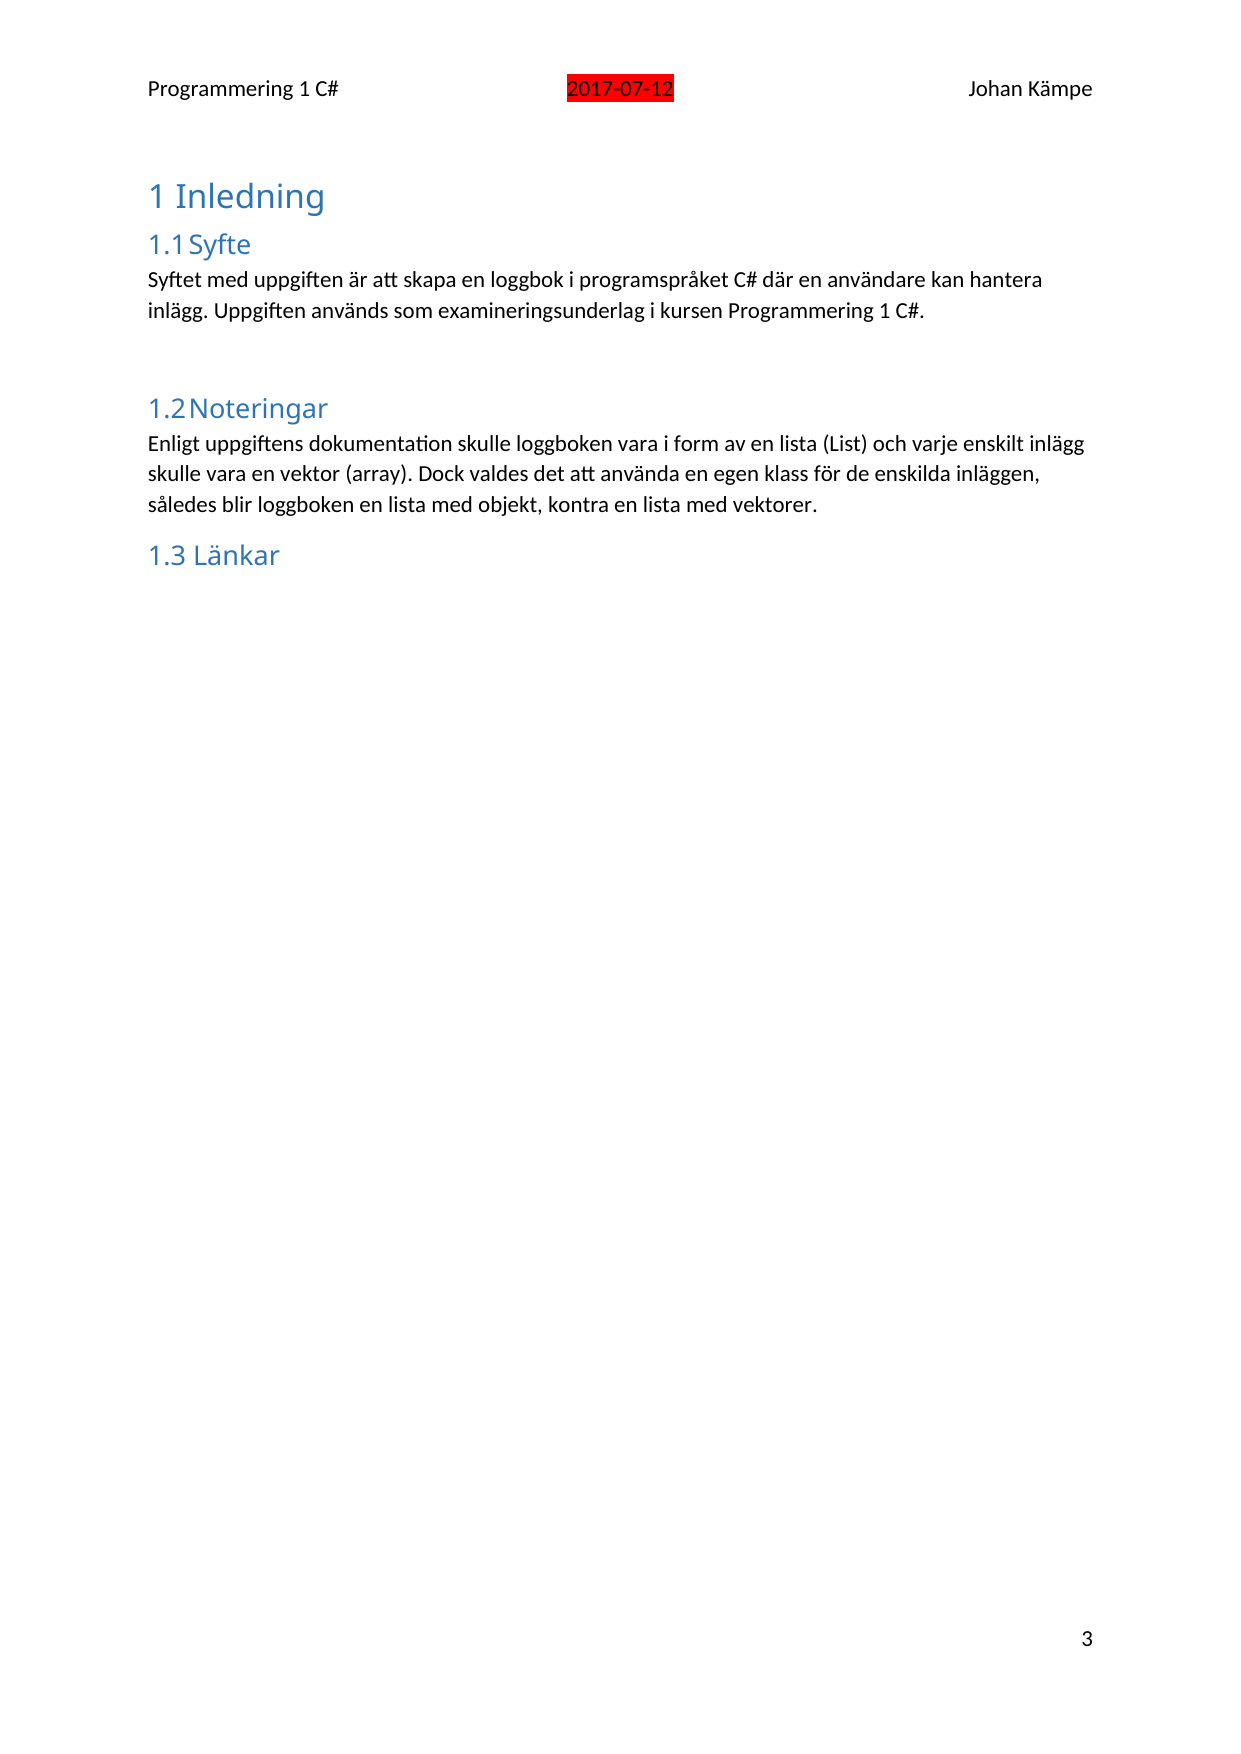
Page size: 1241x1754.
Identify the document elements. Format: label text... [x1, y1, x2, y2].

subtitle Noteringar [148, 389, 1093, 426]
subtitle Syfte [148, 226, 1093, 263]
text Syftet med uppgiften är att skapa en loggbok i programspråket C# där en användare kan hantera inlägg. Uppgiften används som examineringsunderlag i kursen Programmering 1 C#. [148, 266, 1093, 324]
text Enligt uppgiftens dokumentation skulle loggboken vara i form av en lista (List) och varje enskilt inlägg skulle vara en vektor (array). Dock valdes det att använda en egen klass för de enskilda inläggen, således blir loggboken en lista med objekt, kontra en lista med vektorer. [148, 429, 1093, 518]
subtitle 1 Inledning [148, 173, 1093, 218]
subtitle 1.3 Länkar [148, 537, 1093, 573]
